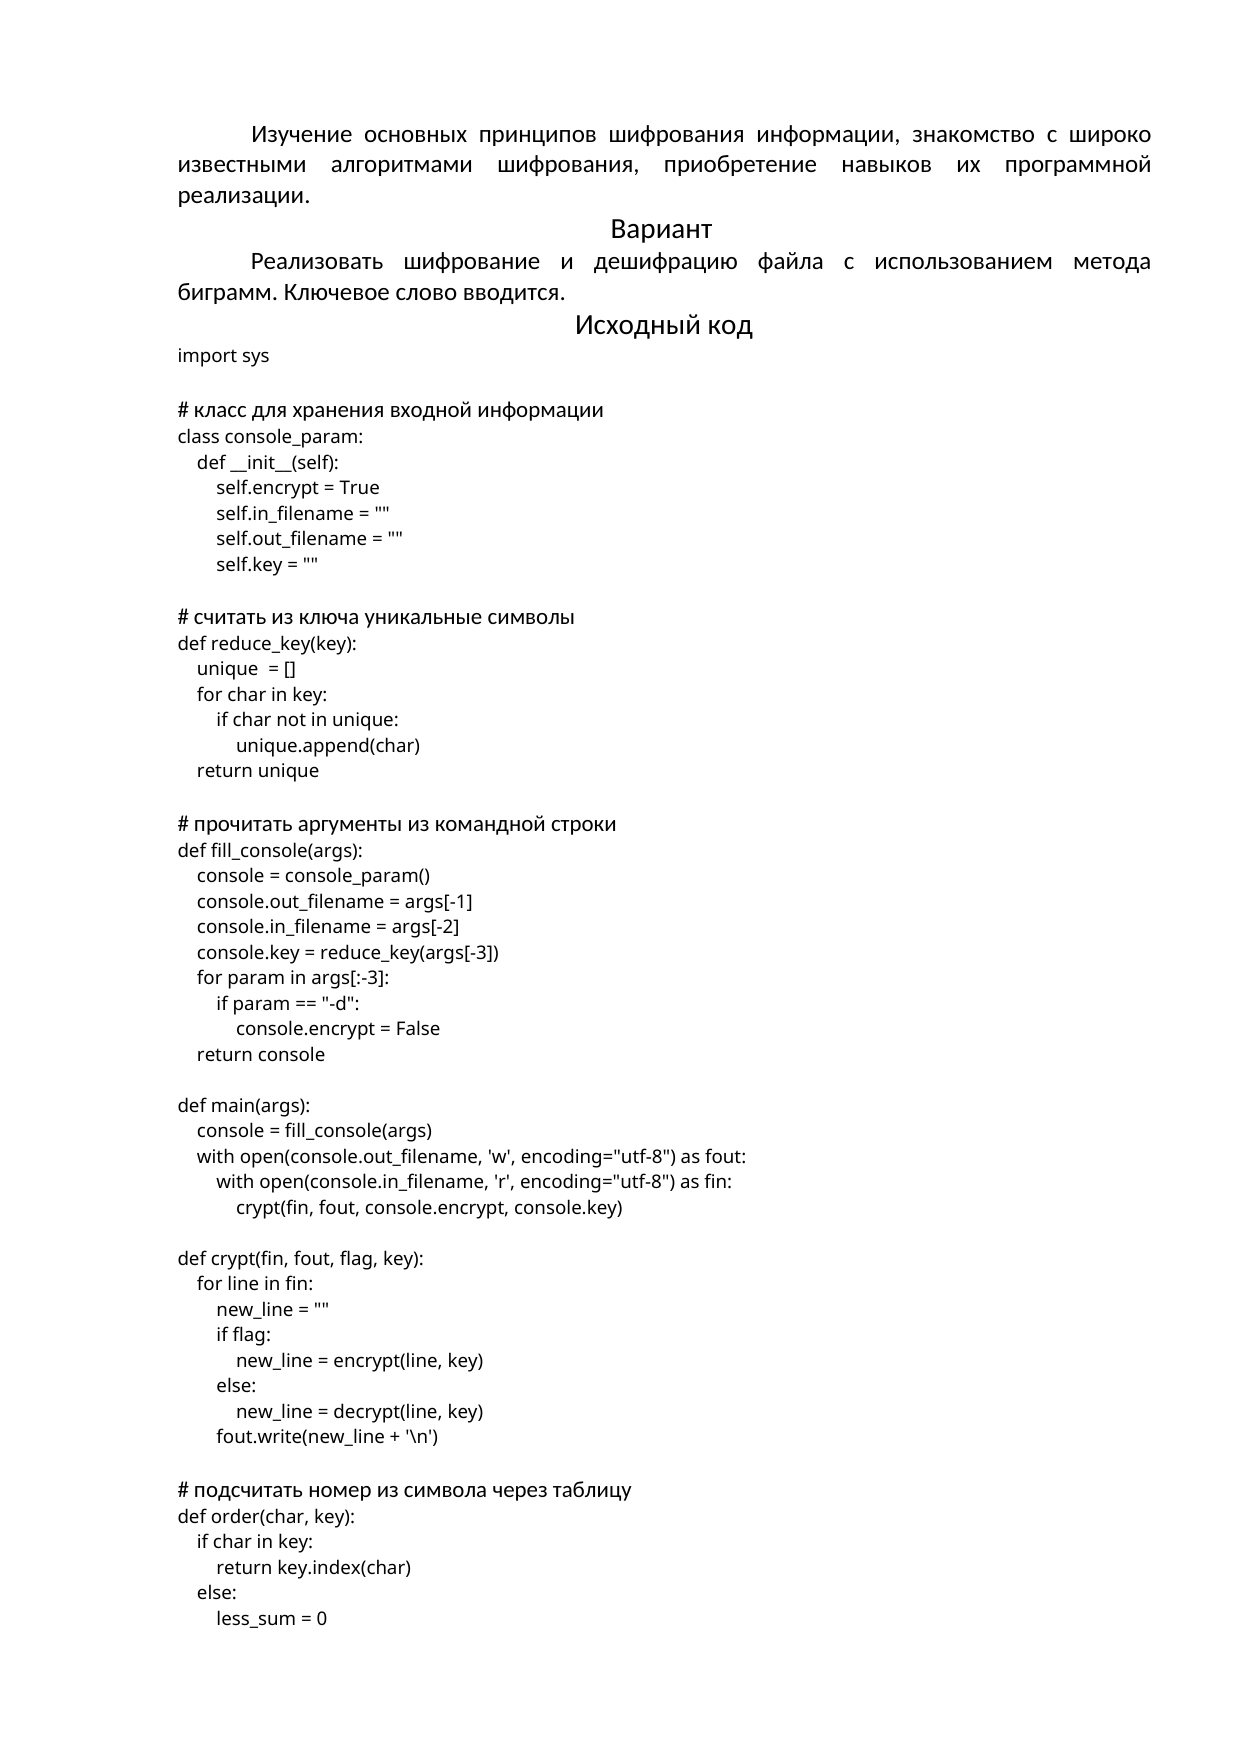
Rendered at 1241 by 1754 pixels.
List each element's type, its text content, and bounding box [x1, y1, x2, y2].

text unique.append(char) [177, 732, 1152, 758]
text console = console_param() [177, 862, 1152, 888]
text else: [177, 1579, 1152, 1605]
text new_line = decrypt(line, key) [177, 1398, 1152, 1424]
text if char not in unique: [177, 707, 1152, 732]
text console.out_filename = args[-1] [177, 888, 1152, 913]
text Исходный код [177, 306, 1152, 342]
text if param == "-d": [177, 990, 1152, 1016]
text return console [177, 1041, 1152, 1067]
text with open(console.out_filename, 'w', encoding="utf-8") as fout: [177, 1143, 1152, 1169]
text Реализовать шифрование и дешифрацию файла с использованием метода биграмм. Ключевое слово вводится. [177, 245, 1152, 306]
text def order(char, key): [177, 1503, 1152, 1528]
text # прочитать аргументы из командной строки [177, 809, 1152, 837]
text console.in_filename = args[-2] [177, 913, 1152, 939]
text console.key = reduce_key(args[-3]) [177, 939, 1152, 964]
text def reduce_key(key): [177, 630, 1152, 656]
text def fill_console(args): [177, 837, 1152, 862]
text if char in key: [177, 1528, 1152, 1554]
text import sys [177, 342, 1152, 367]
text fout.write(new_line + '\n') [177, 1424, 1152, 1449]
text unique = [] [177, 656, 1152, 681]
text else: [177, 1373, 1152, 1398]
text less_sum = 0 [177, 1605, 1152, 1631]
text for param in args[:-3]: [177, 964, 1152, 990]
text def main(args): [177, 1092, 1152, 1118]
text for line in fin: [177, 1271, 1152, 1296]
text # считать из ключа уникальные символы [177, 602, 1152, 630]
text self.out_filename = "" [177, 526, 1152, 551]
text new_line = encrypt(line, key) [177, 1347, 1152, 1373]
text self.in_filename = "" [177, 500, 1152, 526]
text return unique [177, 758, 1152, 783]
text # класс для хранения входной информации [177, 396, 1152, 423]
text console = fill_console(args) [177, 1118, 1152, 1143]
text def crypt(fin, fout, flag, key): [177, 1245, 1152, 1271]
text self.key = "" [177, 551, 1152, 577]
text if flag: [177, 1322, 1152, 1347]
text crypt(fin, fout, console.encrypt, console.key) [177, 1194, 1152, 1220]
text class console_param: [177, 423, 1152, 449]
text Вариант [177, 210, 1152, 245]
text Изучение основных принципов шифрования информации, знакомство с широко известными алгоритмами шифрования, приобретение навыков их программной реализации. [177, 118, 1152, 210]
text console.encrypt = False [177, 1016, 1152, 1041]
text self.encrypt = True [177, 474, 1152, 500]
text for char in key: [177, 681, 1152, 707]
text return key.index(char) [177, 1554, 1152, 1579]
text def __init__(self): [177, 449, 1152, 474]
text with open(console.in_filename, 'r', encoding="utf-8") as fin: [177, 1169, 1152, 1194]
text # подсчитать номер из символа через таблицу [177, 1475, 1152, 1503]
text new_line = "" [177, 1296, 1152, 1322]
